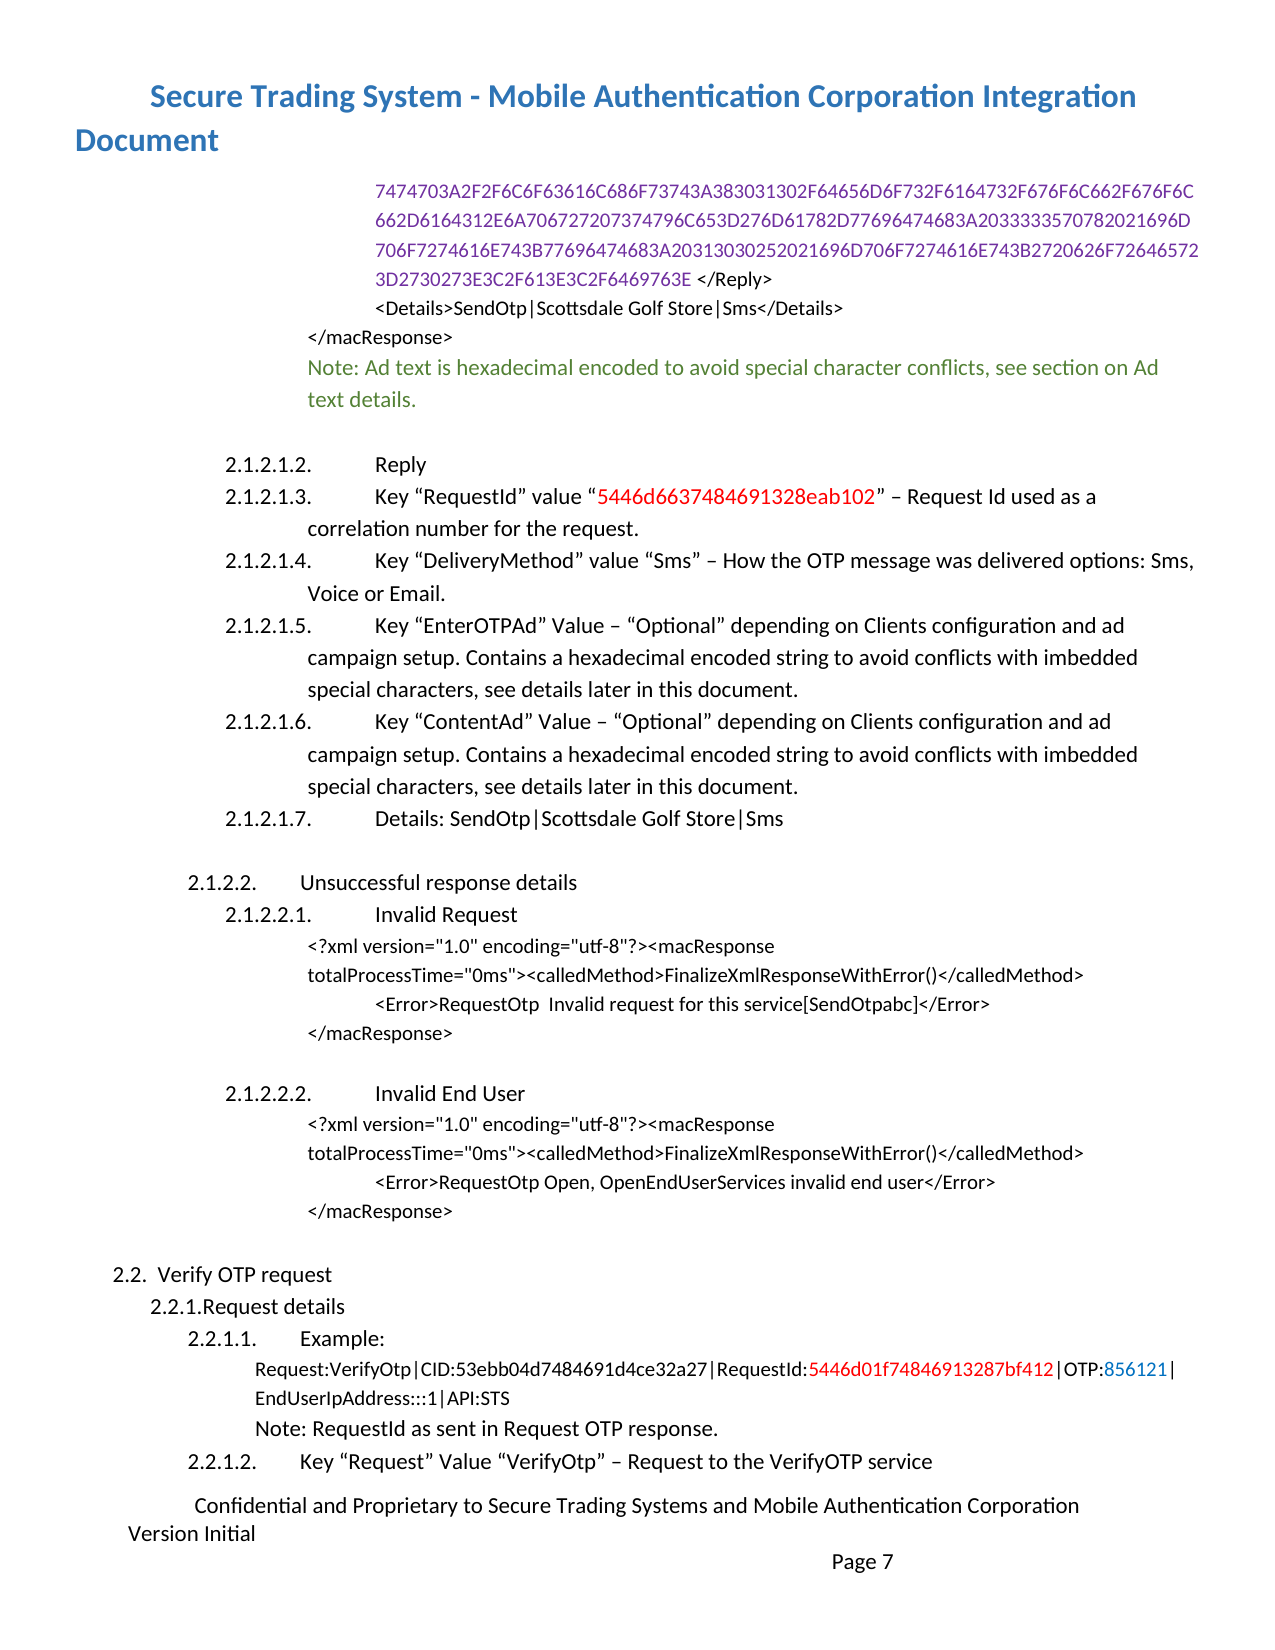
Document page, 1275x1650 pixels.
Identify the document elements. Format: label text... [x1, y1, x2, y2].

list Note: Ad text is hexadecimal encoded to avoid special character conflicts, see section on Ad text details. [307, 353, 1200, 414]
list </macResponse> [307, 1020, 1200, 1046]
list <Error>RequestOtp Invalid request for this service[SendOtpabc]</Error> [307, 991, 1200, 1017]
list Key “Request” Value “VerifyOtp” – Request to the VerifyOTP service [187, 1447, 1200, 1475]
list </macResponse> [307, 324, 1200, 350]
list <Details>SendOtp|Scottsdale Golf Store|Sms</Details> [375, 295, 1200, 321]
list Details: SendOtp|Scottsdale Golf Store|Sms [225, 804, 1200, 832]
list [375, 178, 1200, 291]
list Unsuccessful response details [187, 868, 1200, 896]
list <?xml version="1.0" encoding="utf-8"?><macResponse totalProcessTime="0ms"><calledMethod>FinalizeXmlResponseWithError()</calledMethod> [307, 1111, 1200, 1165]
list Key “DeliveryMethod” value “Sms” – How the OTP message was delivered options: Sms, Voice or Email. [225, 547, 1200, 607]
list <?xml version="1.0" encoding="utf-8"?><macResponse totalProcessTime="0ms"><calledMethod>FinalizeXmlResponseWithError()</calledMethod> [307, 933, 1200, 987]
list Request:VerifyOtp|CID:53ebb04d7484691d4ce32a27|RequestId:5446d01f74846913287bf412|OTP:856121|EndUserIpAddress:::1|API:STS [255, 1356, 1200, 1411]
list <Error>RequestOtp Open, OpenEndUserServices invalid end user</Error> [307, 1169, 1200, 1194]
list Note: RequestId as sent in Request OTP response. [255, 1414, 1200, 1443]
list Key “ContentAd” Value – “Optional” depending on Clients configuration and ad campaign setup. Contains a hexadecimal encoded string to avoid conflicts with imbedded special characters, see details later in this document. [225, 707, 1200, 800]
list Request details [150, 1292, 1200, 1320]
list Key “EnterOTPAd” Value – “Optional” depending on Clients configuration and ad campaign setup. Contains a hexadecimal encoded string to avoid conflicts with imbedded special characters, see details later in this document. [225, 611, 1200, 703]
list Verify OTP request [112, 1260, 1200, 1288]
list Invalid End User [225, 1079, 1200, 1107]
list Example: [187, 1324, 1200, 1352]
list Invalid Request [225, 901, 1200, 929]
list Key “RequestId” value “5446d6637484691328eab102” – Request Id used as a correlation number for the request. [225, 482, 1200, 542]
list </macResponse> [307, 1198, 1200, 1224]
list Reply [225, 450, 1200, 478]
